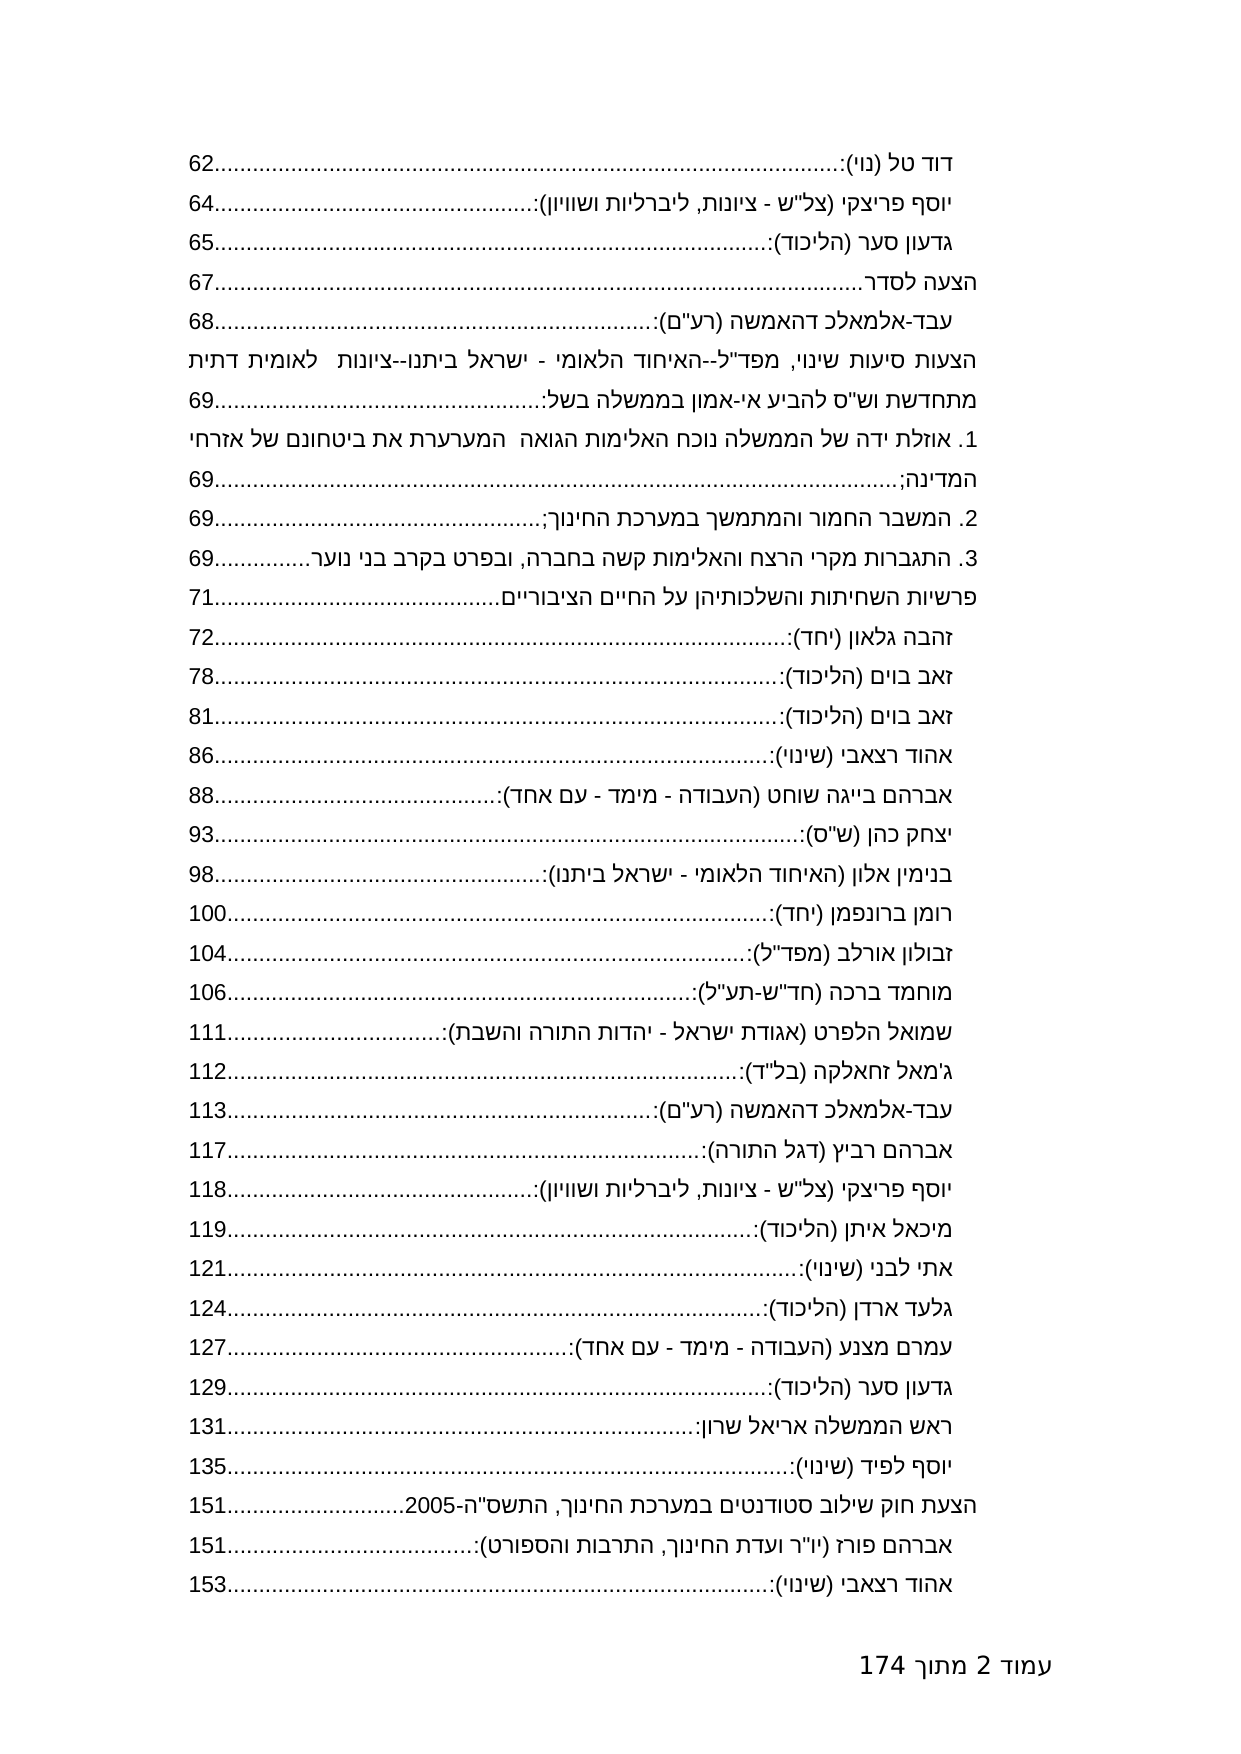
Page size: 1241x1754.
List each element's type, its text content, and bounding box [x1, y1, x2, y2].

text 2. המשבר החמור והמתמשך במערכת החינוך; 69 [187, 505, 978, 532]
text עמרם מצנע (העבודה - מימד - עם אחד): 127 [187, 1334, 953, 1361]
text אהוד רצאבי (שינוי): 153 [187, 1571, 953, 1598]
text זאב בוים (הליכוד): 78 [187, 663, 953, 689]
text יוסף פריצקי (צל"ש - ציונות, ליברליות ושוויון): 64 [187, 189, 953, 216]
text מיכאל איתן (הליכוד): 119 [187, 1216, 953, 1242]
text ראש הממשלה אריאל שרון: 131 [187, 1413, 953, 1440]
text זאב בוים (הליכוד): 81 [187, 703, 953, 729]
text גדעון סער (הליכוד): 129 [187, 1374, 953, 1400]
text גלעד ארדן (הליכוד): 124 [187, 1295, 953, 1321]
text אברהם בייגה שוחט (העבודה - מימד - עם אחד): 88 [187, 782, 953, 808]
text זהבה גלאון (יחד): 72 [187, 624, 953, 650]
text עבד-אלמאלכ דהאמשה (רע"ם): 68 [187, 308, 953, 334]
text יצחק כהן (ש"ס): 93 [187, 821, 953, 847]
text 3. התגברות מקרי הרצח והאלימות קשה בחברה, ובפרט בקרב בני נוער 69 [187, 545, 978, 571]
text הצעת חוק שילוב סטודנטים במערכת החינוך, התשס"ה-2005 151 [187, 1492, 978, 1519]
text אברהם פורז (יו"ר ועדת החינוך, התרבות והספורט): 151 [187, 1532, 953, 1558]
text אהוד רצאבי (שינוי): 86 [187, 742, 953, 768]
text אתי לבני (שינוי): 121 [187, 1255, 953, 1282]
text ג'מאל זחאלקה (בל"ד): 112 [187, 1058, 953, 1084]
text פרשיות השחיתות והשלכותיהן על החיים הציבוריים 71 [187, 584, 978, 611]
text שמואל הלפרט (אגודת ישראל - יהדות התורה והשבת): 111 [187, 1018, 953, 1045]
text גדעון סער (הליכוד): 65 [187, 229, 953, 255]
text בנימין אלון (האיחוד הלאומי - ישראל ביתנו): 98 [187, 861, 953, 887]
text הצעות סיעות שינוי, מפד"ל--האיחוד הלאומי - ישראל ביתנו--ציונות לאומית דתית מתחדשת וש"ס להביע אי-אמון בממשלה בשל: 69 [187, 347, 978, 413]
text 1. אוזלת ידה של הממשלה נוכח האלימות הגואה המערערת את ביטחונם של אזרחי המדינה; 69 [187, 426, 978, 492]
text הצעה לסדר 67 [187, 268, 978, 295]
text רומן ברונפמן (יחד): 100 [187, 900, 953, 926]
text דוד טל (נוי): 62 [187, 150, 953, 176]
text עבד-אלמאלכ דהאמשה (רע"ם): 113 [187, 1097, 953, 1124]
text מוחמד ברכה (חד"ש-תע"ל): 106 [187, 979, 953, 1005]
text זבולון אורלב (מפד"ל): 104 [187, 939, 953, 966]
text אברהם רביץ (דגל התורה): 117 [187, 1137, 953, 1163]
text יוסף לפיד (שינוי): 135 [187, 1453, 953, 1479]
text יוסף פריצקי (צל"ש - ציונות, ליברליות ושוויון): 118 [187, 1176, 953, 1203]
